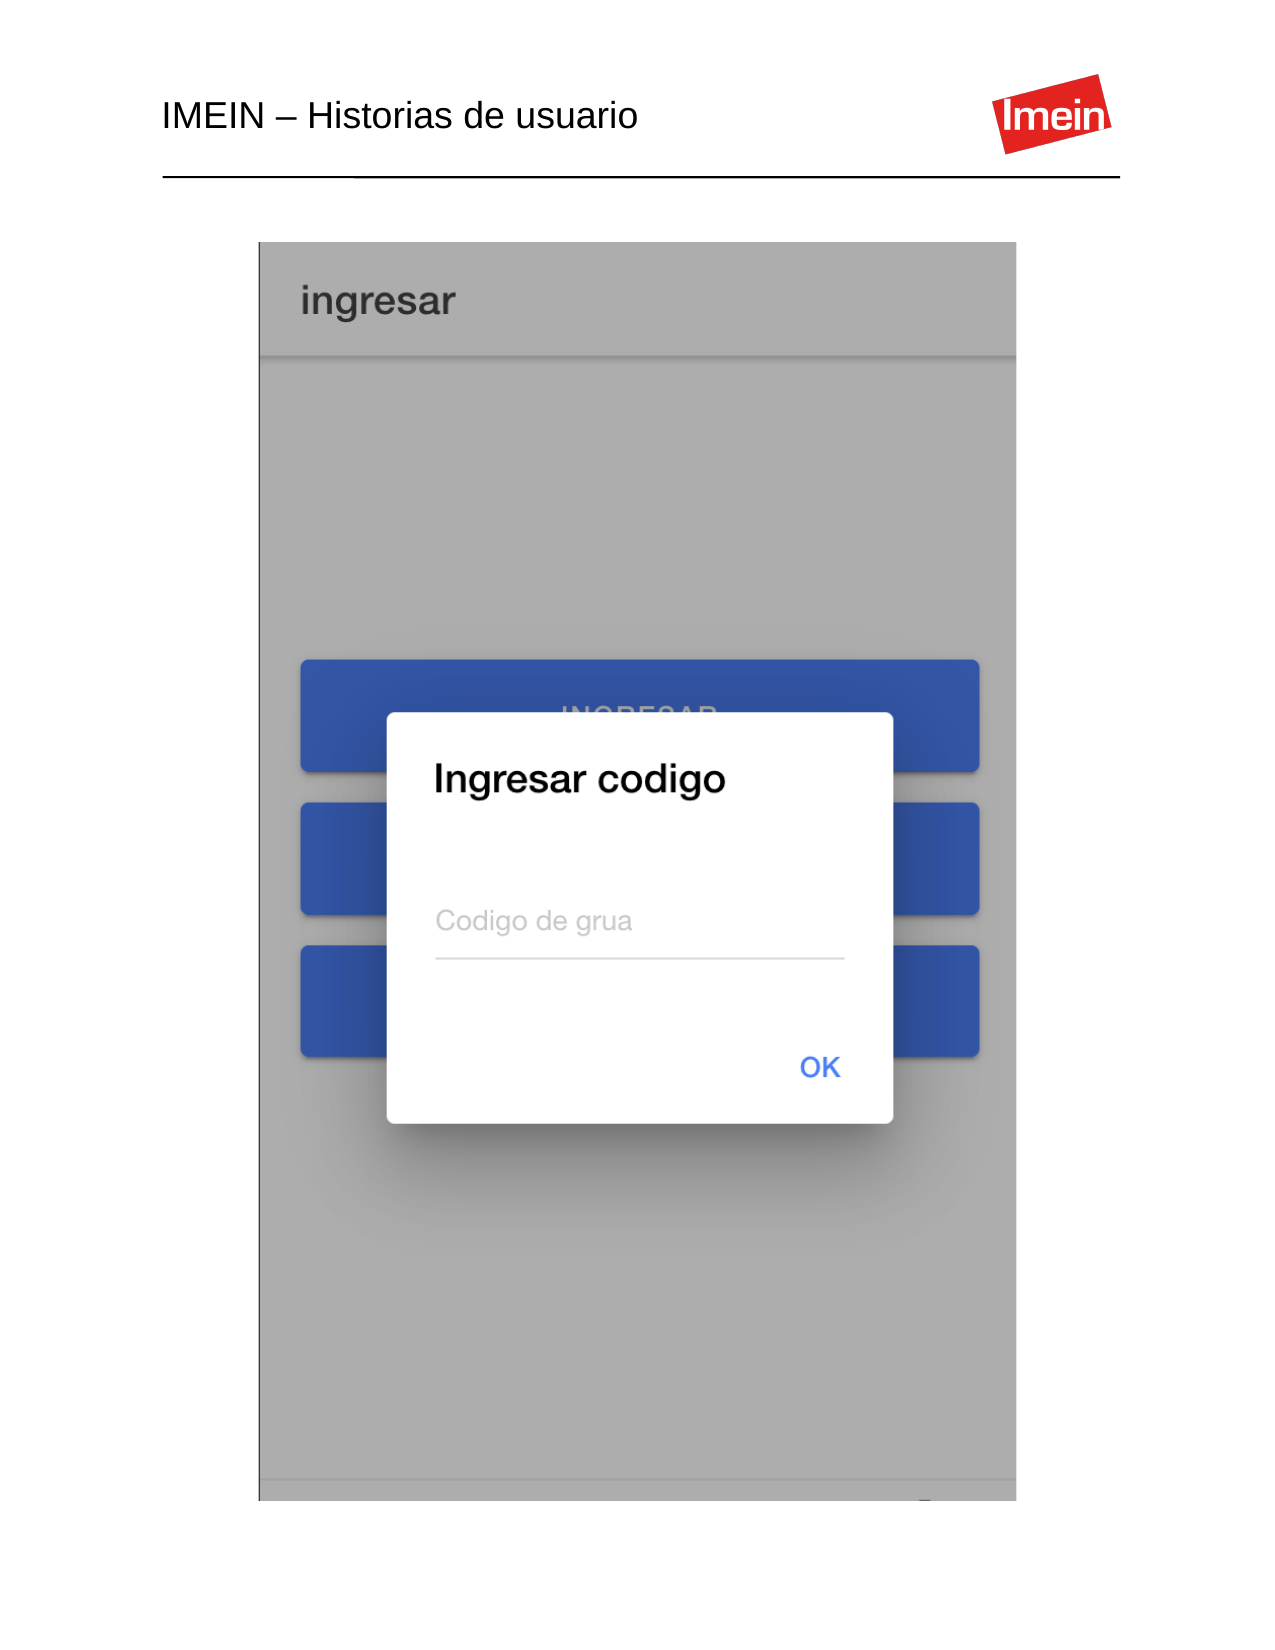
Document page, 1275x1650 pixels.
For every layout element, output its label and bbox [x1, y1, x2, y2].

picture [258, 242, 1017, 1501]
picture [990, 73, 1113, 156]
